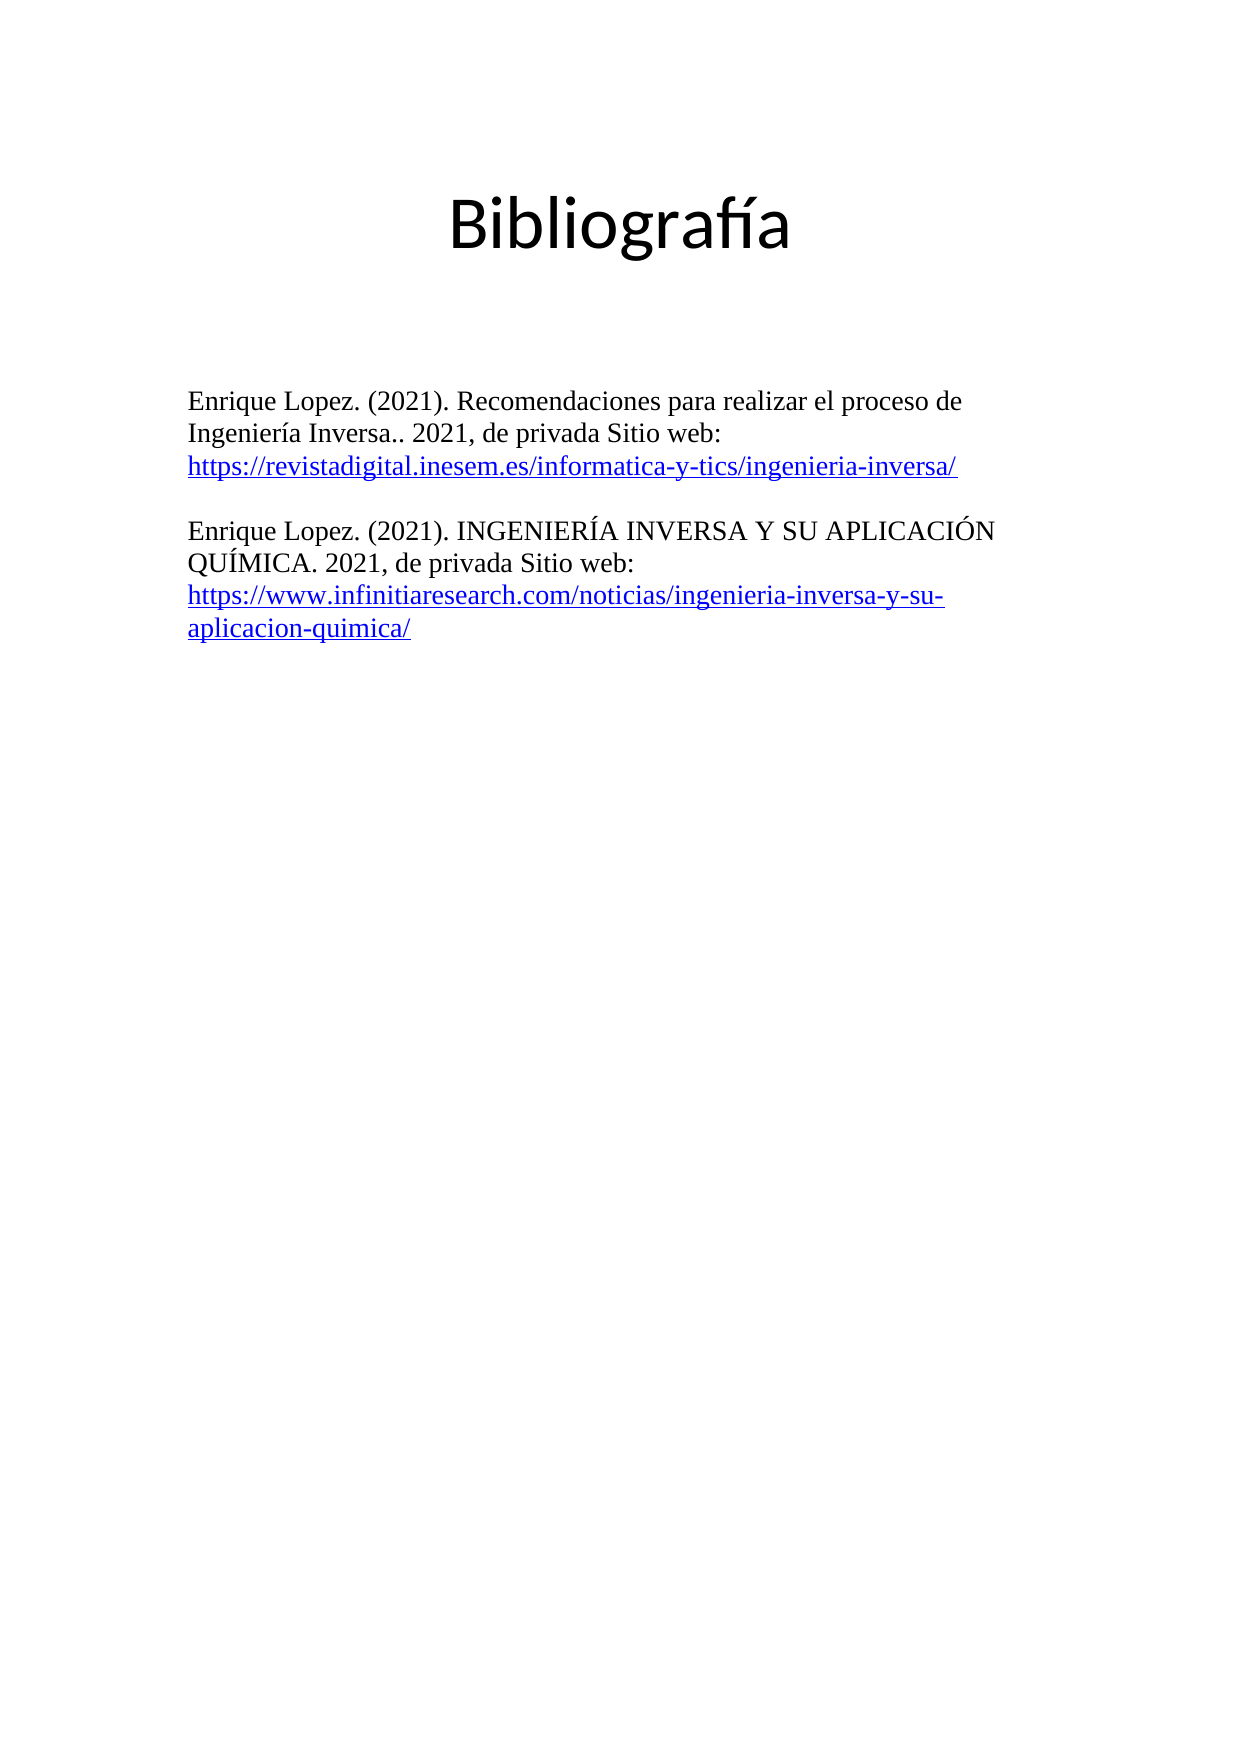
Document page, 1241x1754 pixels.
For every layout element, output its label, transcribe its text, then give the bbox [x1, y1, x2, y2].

text Bibliografía [187, 175, 1053, 267]
text Enrique Lopez. (2021). Recomendaciones para realizar el proceso de Ingeniería Inversa.. 2021, de privada Sitio web: https://revistadigital.inesem.es/informatica-y-tics/ingenieria-inversa/ [187, 384, 1053, 481]
text Enrique Lopez. (2021). INGENIERÍA INVERSA Y SU APLICACIÓN QUÍMICA. 2021, de privada Sitio web: https://www.infinitiaresearch.com/noticias/ingenieria-inversa-y-su-aplicacion-quimica/ [187, 513, 1053, 643]
